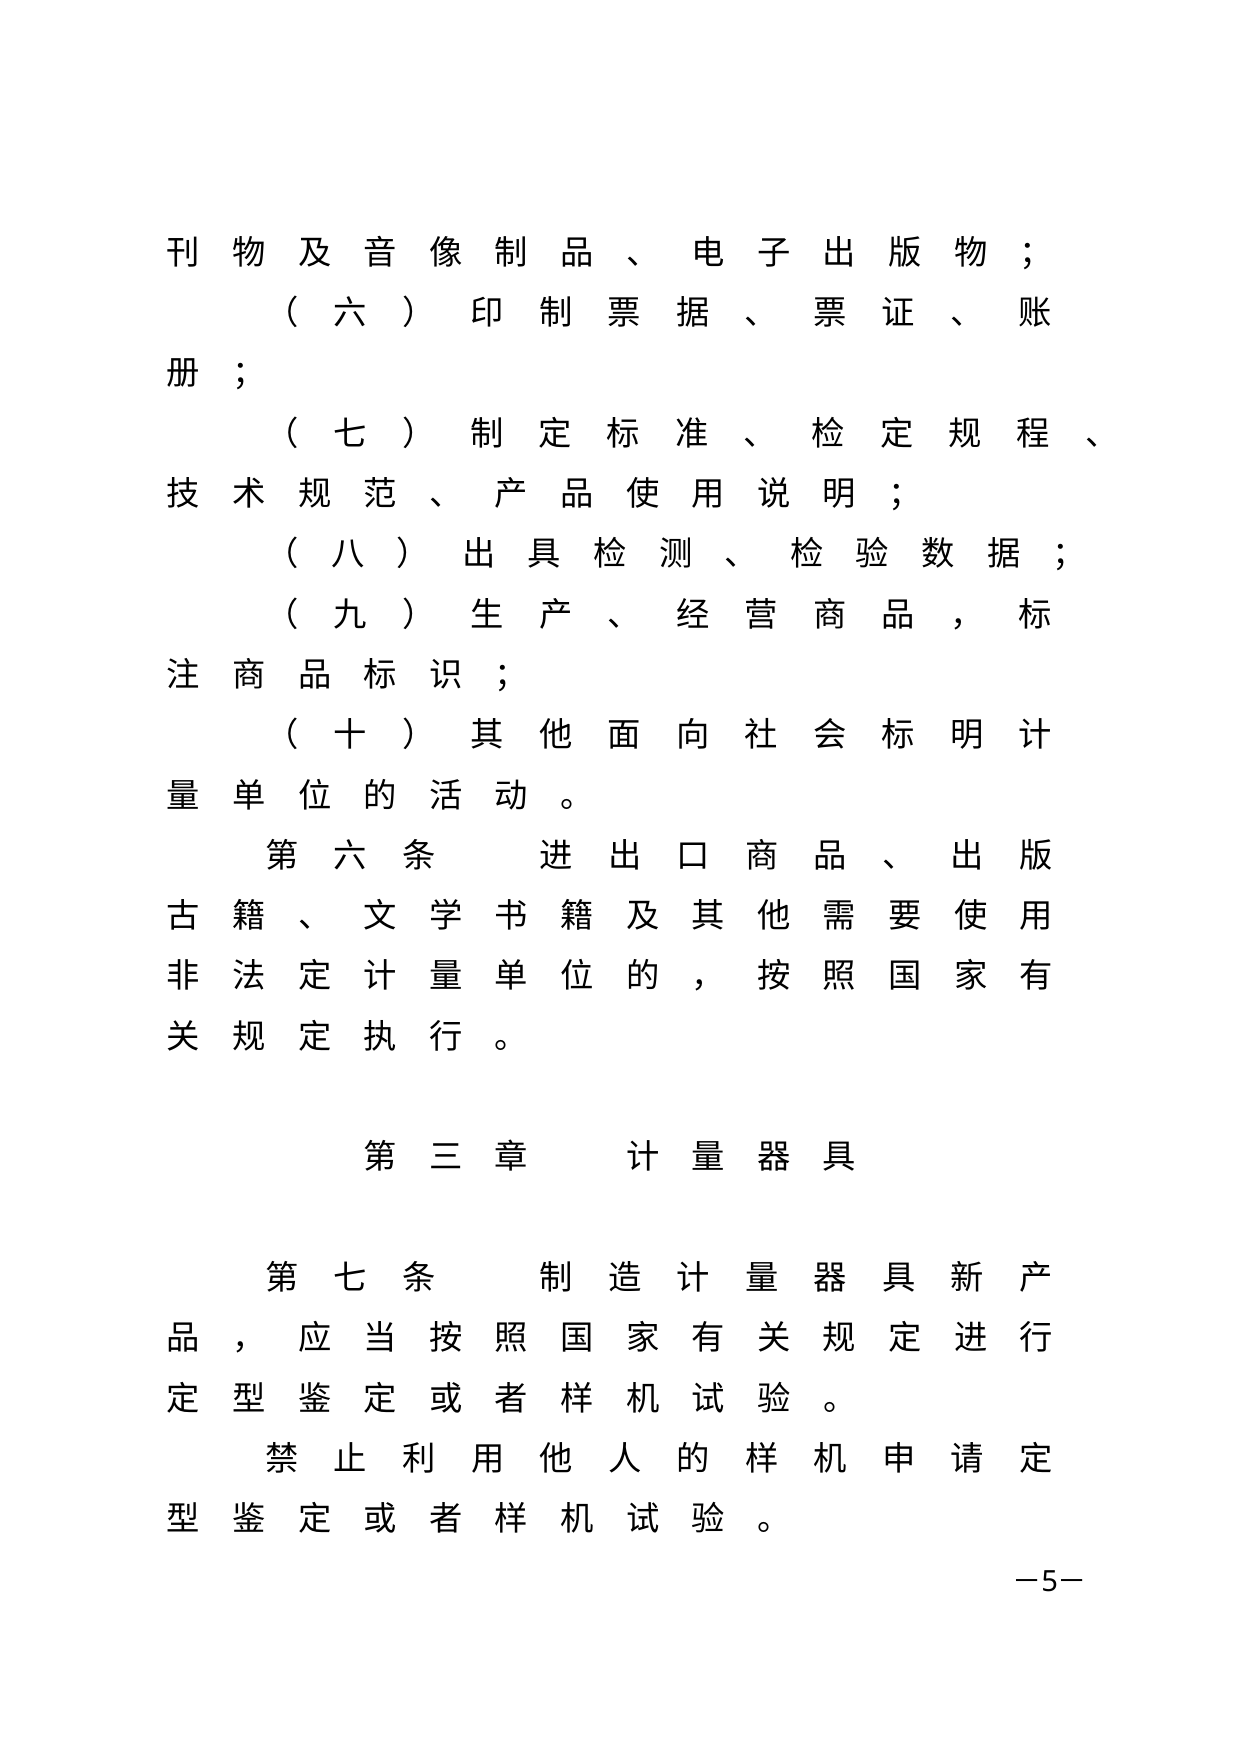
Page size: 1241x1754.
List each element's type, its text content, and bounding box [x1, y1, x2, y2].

text 禁止利用他人的样机申请定型鉴定或者样机试验。 [167, 1426, 1085, 1546]
text （八）出具检测、检验数据； [167, 521, 1085, 581]
text （九）生产、经营商品，标注商品标识； [167, 581, 1085, 702]
text 第六条 进出口商品、出版古籍、文学书籍及其他需要使用非法定计量单位的，按照国家有关规定执行。 [167, 823, 1085, 1064]
text （六）印制票据、票证、账册； [167, 280, 1085, 400]
text 第三章 计量器具 [167, 1124, 1085, 1184]
text 第七条 制造计量器具新产品，应当按照国家有关规定进行定型鉴定或者样机试验。 [167, 1245, 1085, 1426]
text （七）制定标准、检定规程、技术规范、产品使用说明； [167, 400, 1085, 521]
text （五）出版发行图书、报纸、刊物及音像制品、电子出版物； [167, 219, 1085, 280]
text （十）其他面向社会标明计量单位的活动。 [167, 702, 1085, 823]
